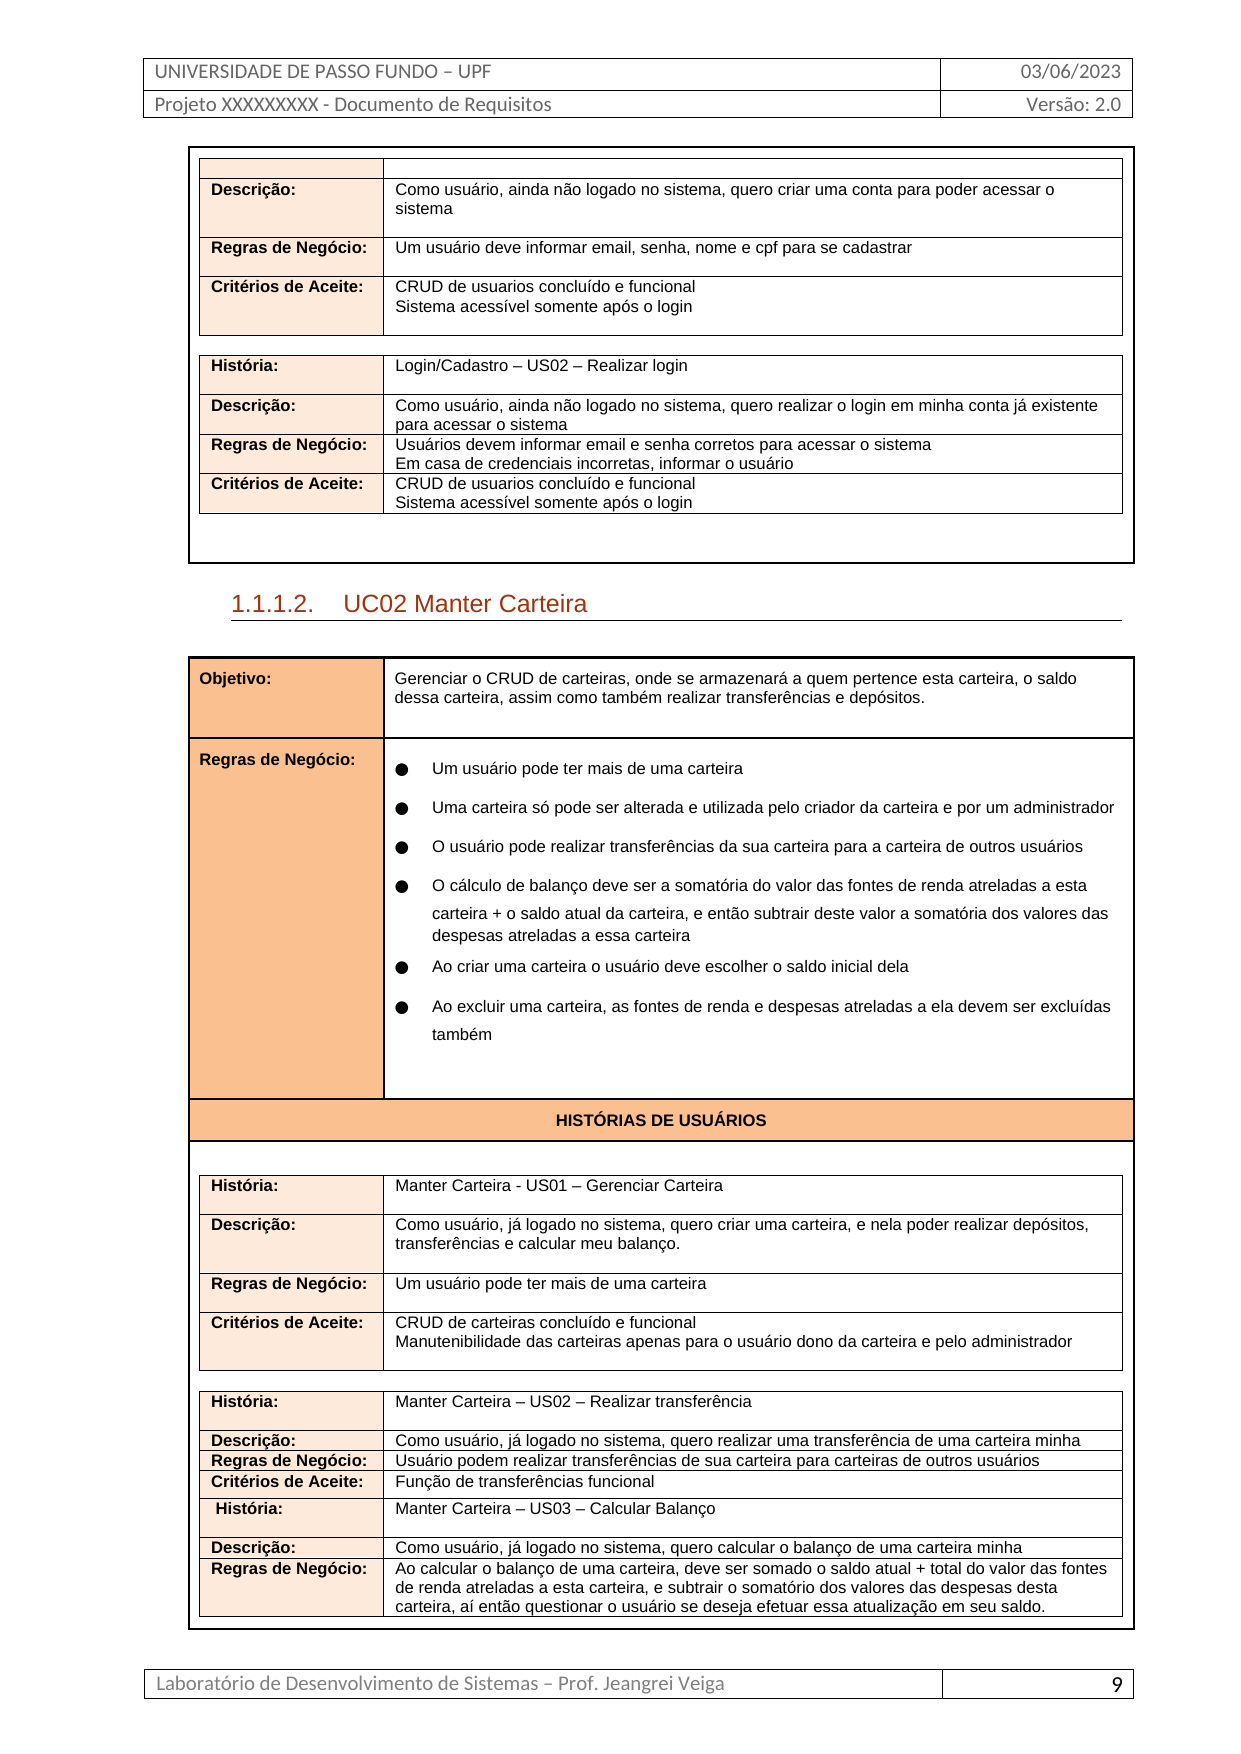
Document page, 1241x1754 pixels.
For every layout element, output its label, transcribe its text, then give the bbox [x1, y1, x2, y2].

table_header Objetivo: [190, 659, 383, 737]
table_cell [190, 148, 1133, 562]
table_cell Um usuário pode ter mais de uma carteira Uma carteira só pode ser alterada e utilizada pelo criador da carteira e por um administrador O usuário pode realizar transferências da sua carteira para a carteira de outros usuários O cálculo de balanço deve ser a somatória do valor das fontes de renda atreladas a esta carteira + o saldo atual da carteira, e então subtrair deste valor a somatória dos valores das despesas atreladas a essa carteira Ao criar uma carteira o usuário deve escolher o saldo inicial dela Ao excluir uma carteira, as fontes de renda e despesas atreladas a ela devem ser excluídas também [385, 739, 1133, 1098]
table_cell Regras de Negócio: [190, 739, 383, 1098]
table_cell [190, 1142, 1133, 1627]
subtitle UC02 Manter Carteira [231, 589, 1122, 620]
table_header Gerenciar o CRUD de carteiras, onde se armazenará a quem pertence esta carteira, o saldo dessa carteira, assim como também realizar transferências e depósitos. [385, 659, 1133, 737]
table_cell HISTÓRIAS DE USUÁRIOS [190, 1100, 1133, 1140]
